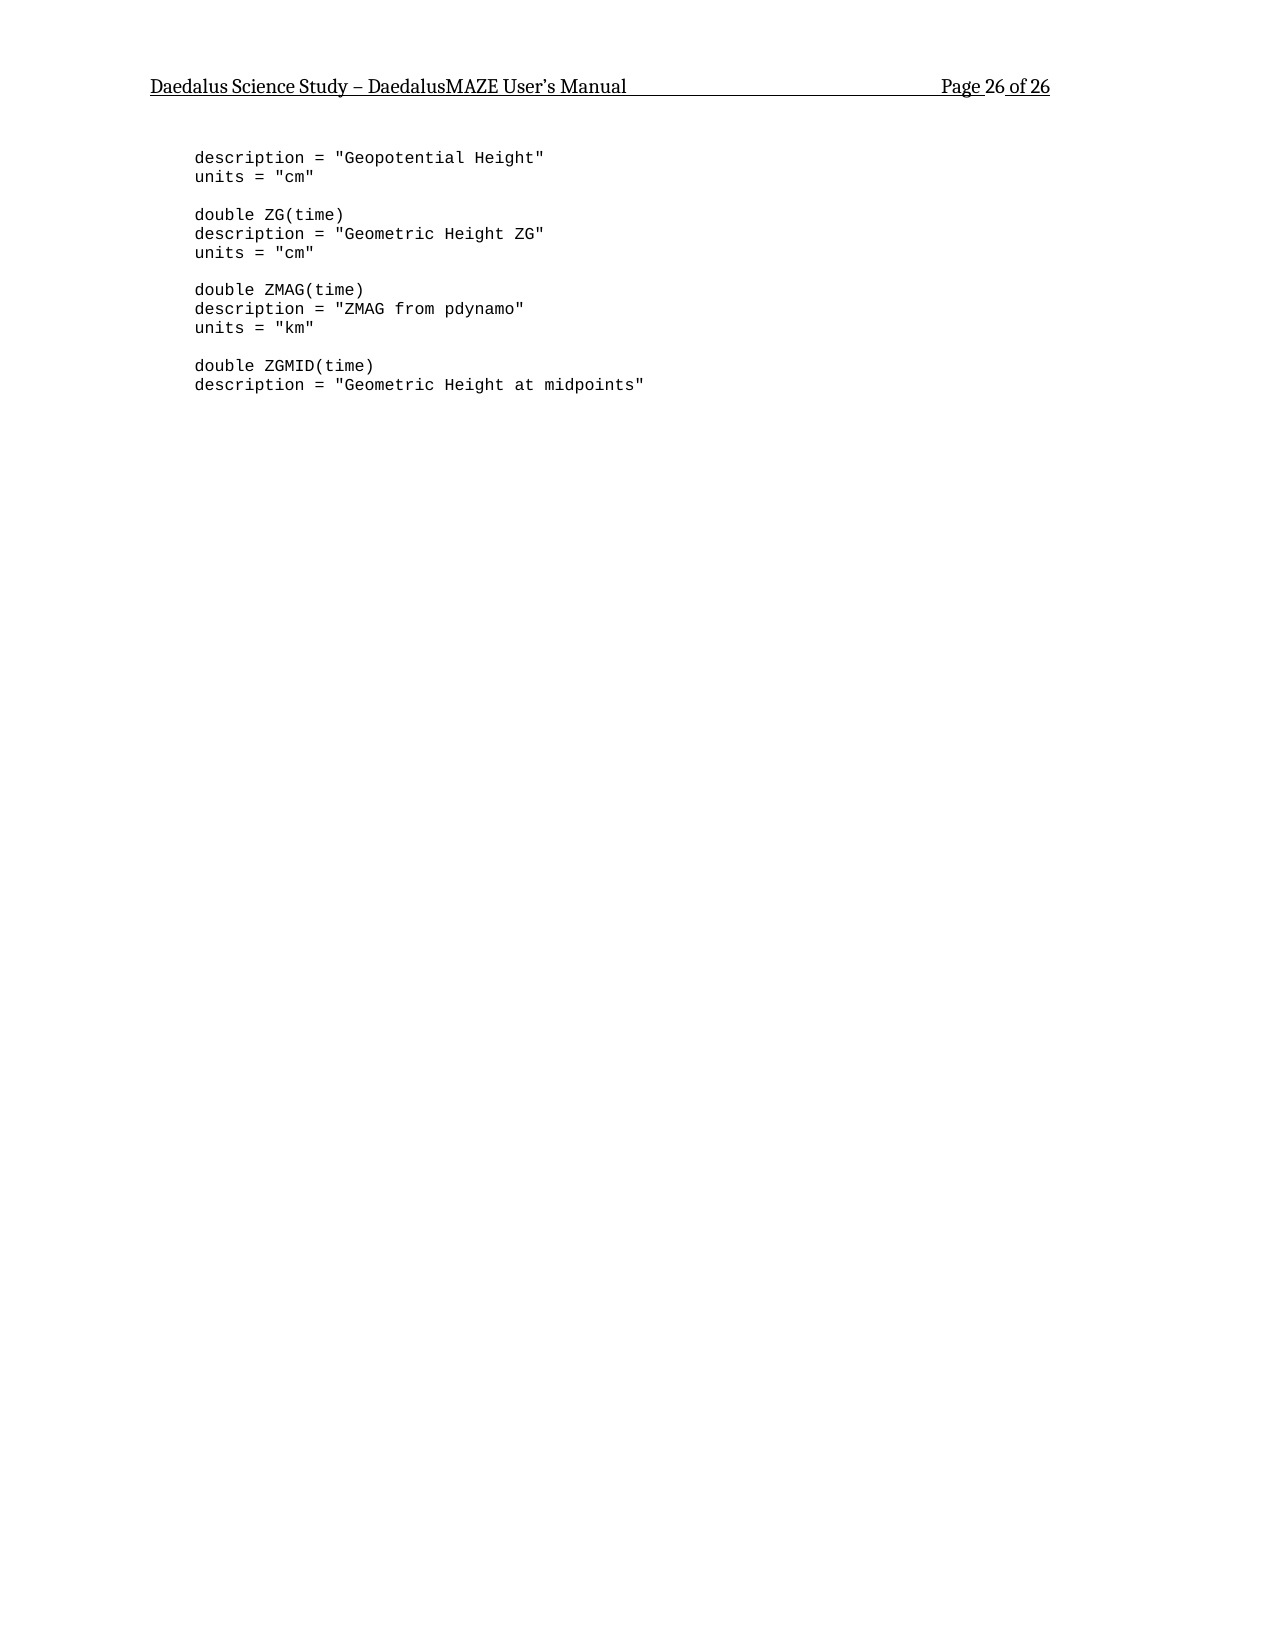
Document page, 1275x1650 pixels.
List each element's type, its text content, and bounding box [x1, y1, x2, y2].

text description = "Geopotential Height" [150, 150, 1125, 169]
text double ZMAG(time) [150, 282, 1125, 301]
text description = "ZMAG from pdynamo" [150, 301, 1125, 320]
text description = "Geometric Height ZG" [150, 225, 1125, 244]
text description = "Geometric Height at midpoints" [150, 376, 1125, 395]
text units = "cm" [150, 169, 1125, 188]
text units = "cm" [150, 244, 1125, 263]
text double ZG(time) [150, 207, 1125, 225]
text units = "km" [150, 320, 1125, 338]
text double ZGMID(time) [150, 357, 1125, 376]
